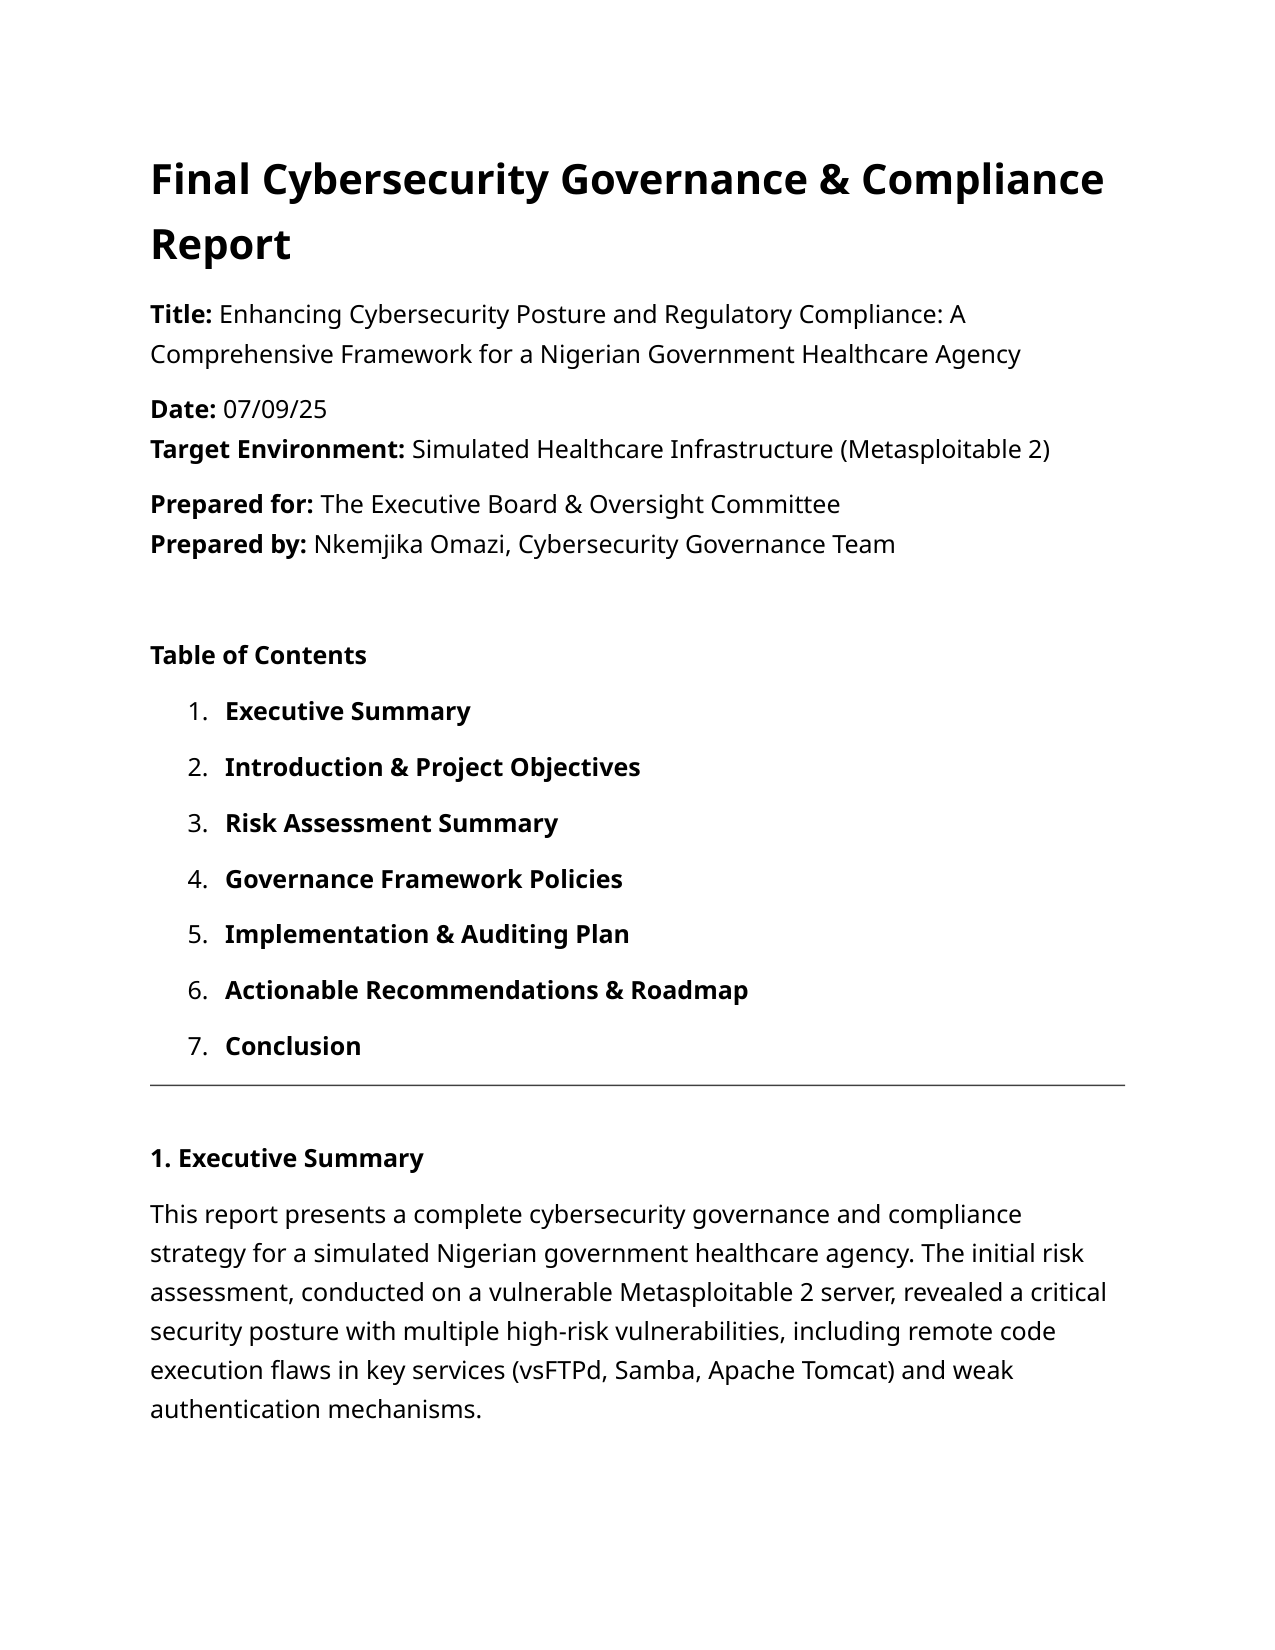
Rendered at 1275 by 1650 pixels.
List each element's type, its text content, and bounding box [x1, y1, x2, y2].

list Actionable Recommendations & Roadmap [187, 973, 1125, 1007]
list Implementation & Auditing Plan [187, 917, 1125, 951]
list Conclusion [187, 1029, 1125, 1063]
list Executive Summary [187, 694, 1125, 728]
text Final Cybersecurity Governance & Compliance Report [150, 150, 1125, 272]
text Date: 07/09/25 Target Environment: Simulated Healthcare Infrastructure (Metasploitable 2) [150, 392, 1125, 465]
text Table of Contents [150, 638, 1125, 672]
text Title: Enhancing Cybersecurity Posture and Regulatory Compliance: A Comprehensive Framework for a Nigerian Government Healthcare Agency [150, 297, 1125, 370]
text Prepared for: The Executive Board & Oversight Committee Prepared by: Nkemjika Omazi, Cybersecurity Governance Team [150, 487, 1125, 560]
list Risk Assessment Summary [187, 805, 1125, 839]
text 1. Executive Summary [150, 1140, 1125, 1174]
list Introduction & Project Objectives [187, 749, 1125, 784]
list Governance Framework Policies [187, 861, 1125, 895]
text This report presents a complete cybersecurity governance and compliance strategy for a simulated Nigerian government healthcare agency. The initial risk assessment, conducted on a vulnerable Metasploitable 2 server, revealed a critical security posture with multiple high-risk vulnerabilities, including remote code execution flaws in key services (vsFTPd, Samba, Apache Tomcat) and weak authentication mechanisms. [150, 1196, 1125, 1426]
